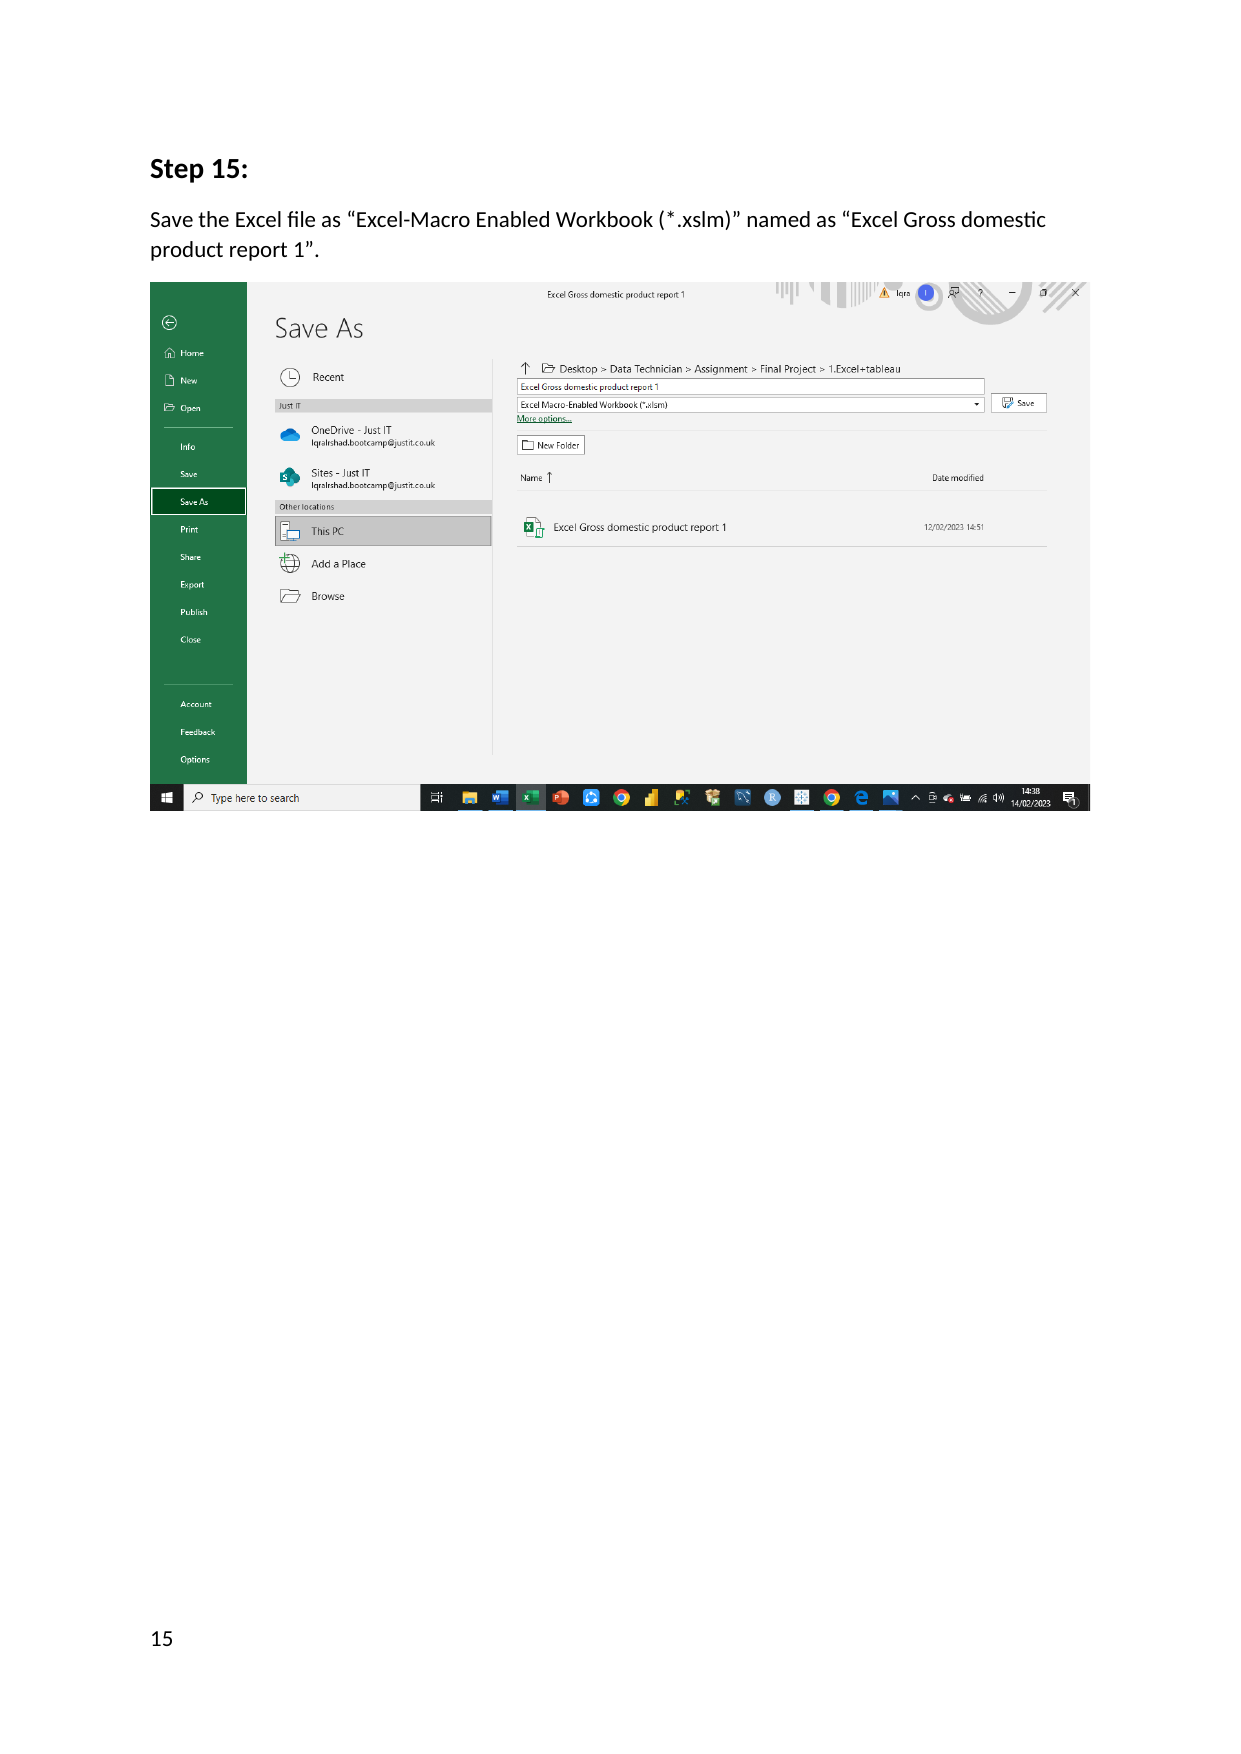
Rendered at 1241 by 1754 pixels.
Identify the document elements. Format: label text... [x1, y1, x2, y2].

text Step 15: [150, 150, 1090, 186]
text Save the Excel file as “Excel-Macro Enabled Workbook (*.xslm)” named as “Excel Gross domestic product report 1”. [150, 205, 1090, 263]
picture [150, 282, 1091, 811]
